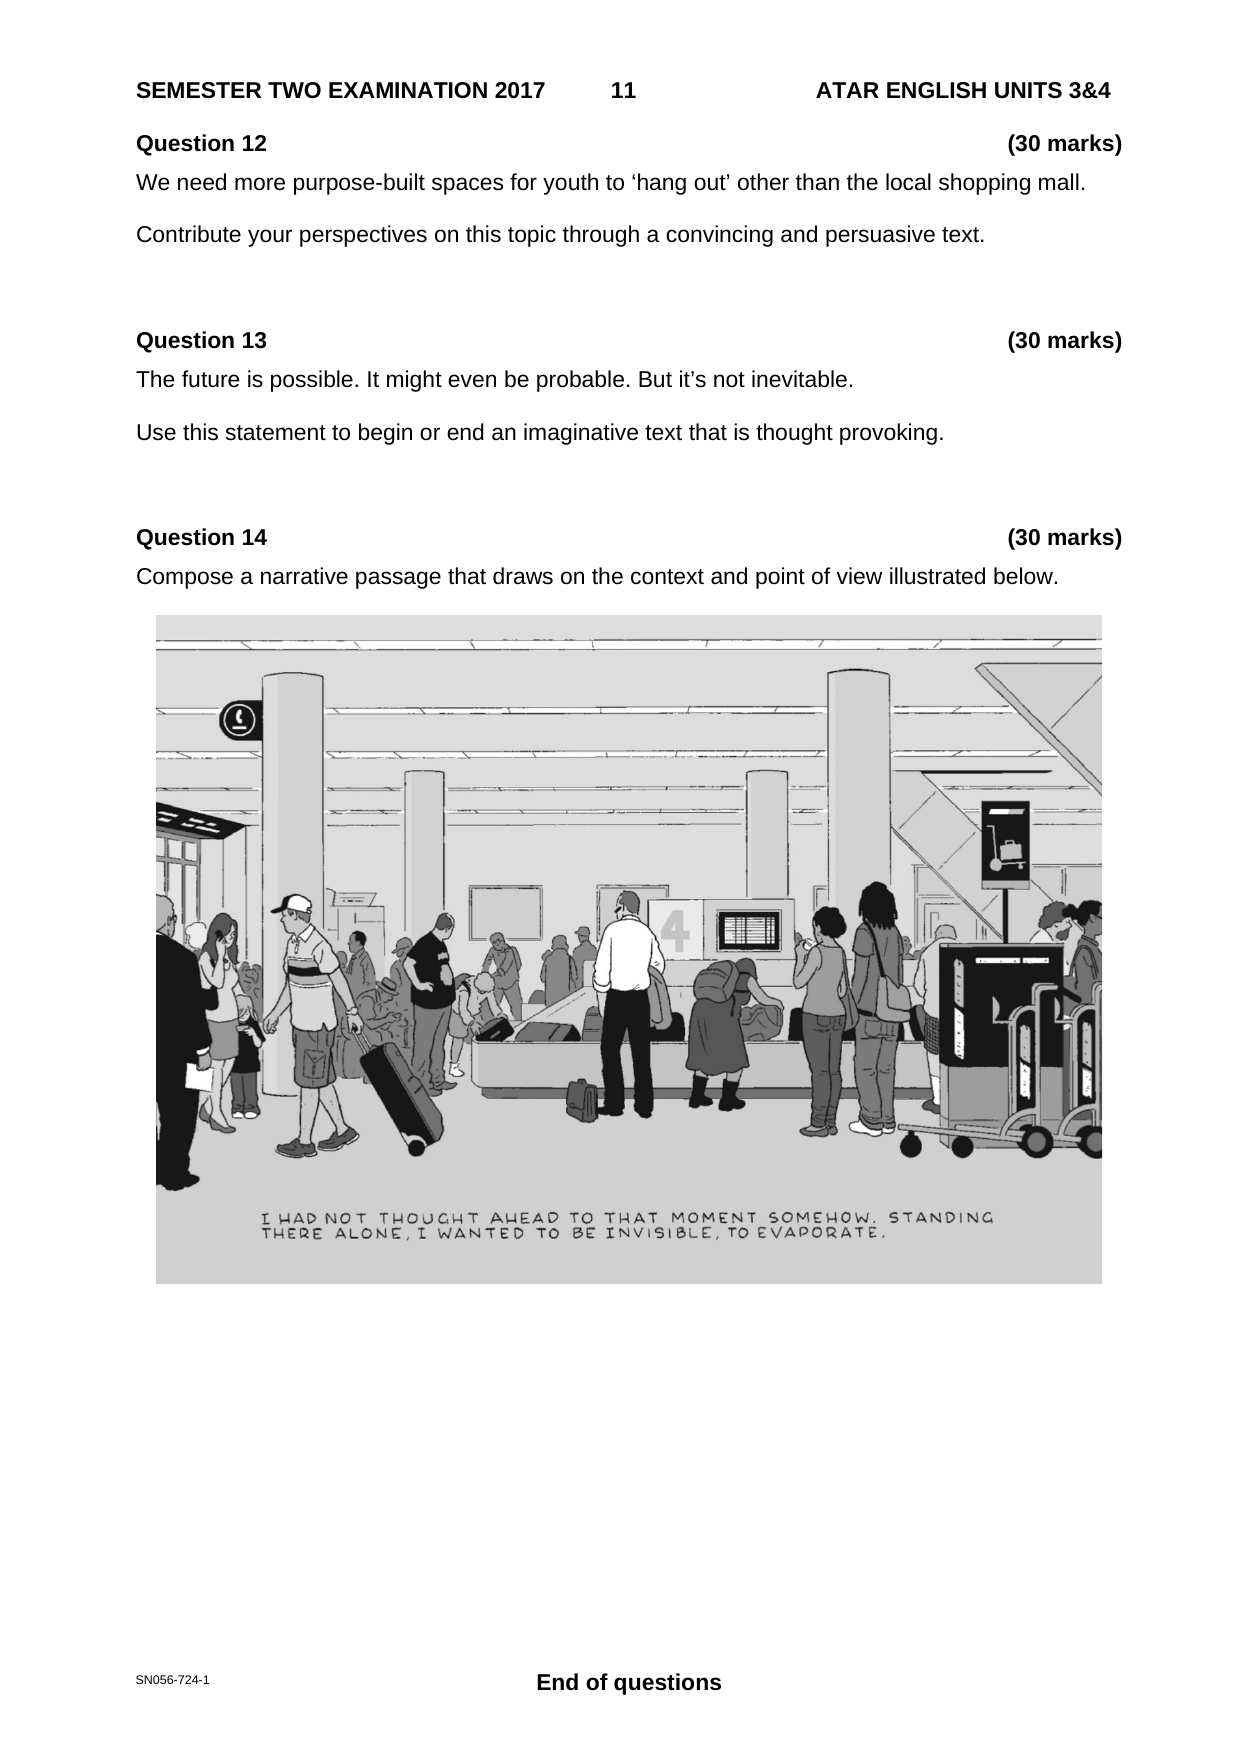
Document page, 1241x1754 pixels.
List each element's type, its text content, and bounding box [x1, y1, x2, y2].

picture [156, 615, 1103, 1284]
text Question 13 (30 marks) [136, 327, 1122, 353]
text Contribute your perspectives on this topic through a convincing and persuasive text. [136, 221, 1122, 248]
text We need more purpose-built spaces for youth to ‘hang out’ other than the local shopping mall. [136, 169, 1122, 195]
text Use this statement to begin or end an imaginative text that is thought provoking. [136, 418, 1122, 445]
text The future is possible. It might even be probable. But it’s not inevitable. [136, 366, 1122, 392]
text Question 12 (30 marks) [136, 130, 1122, 156]
text Question 14 (30 marks) [136, 524, 1122, 550]
text Compose a narrative passage that draws on the context and point of view illustrated below. [136, 563, 1122, 589]
